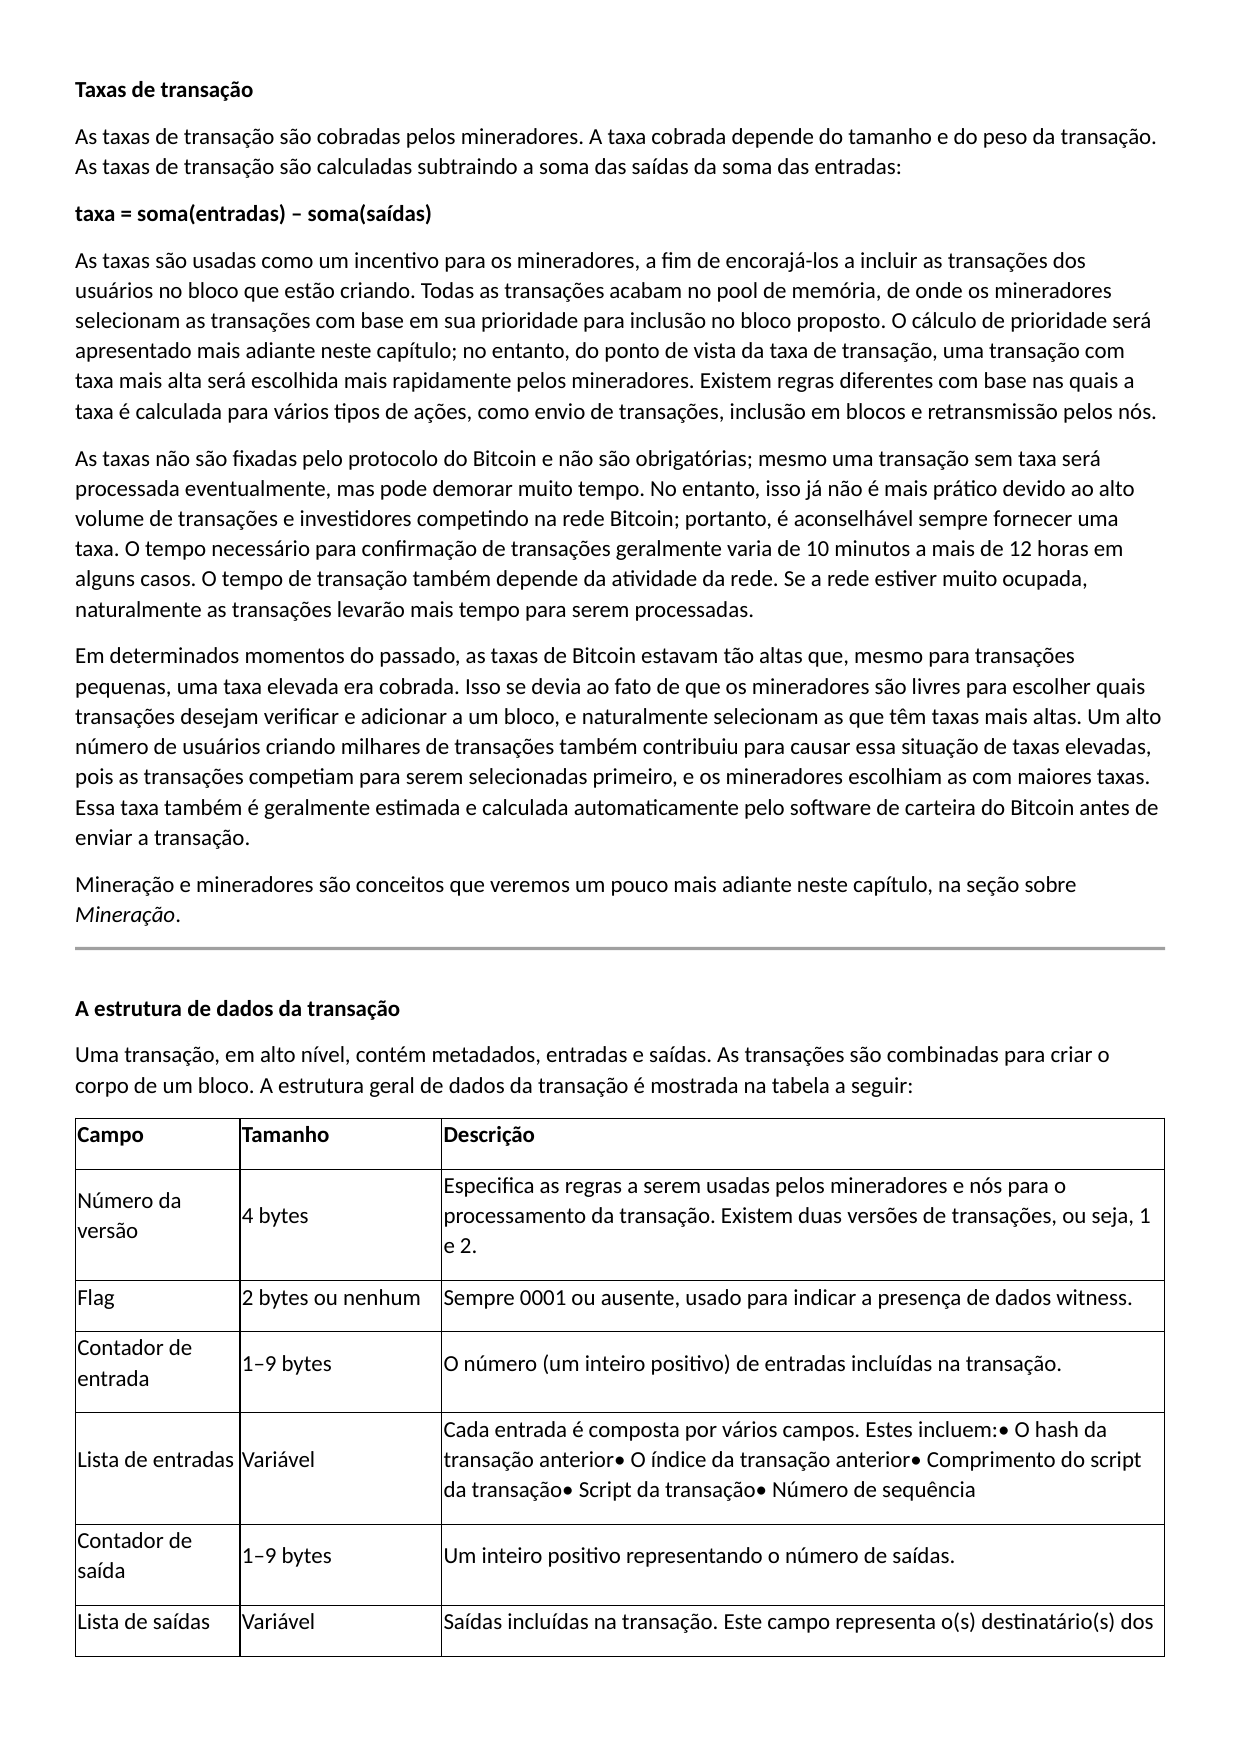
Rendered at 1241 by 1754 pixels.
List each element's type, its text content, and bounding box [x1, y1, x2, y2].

table_cell Lista de saídas [76, 1606, 239, 1656]
table_cell Número da versão [76, 1170, 239, 1280]
text Em determinados momentos do passado, as taxas de Bitcoin estavam tão altas que, mesmo para transações pequenas, uma taxa elevada era cobrada. Isso se devia ao fato de que os mineradores são livres para escolher quais transações desejam verificar e adicionar a um bloco, e naturalmente selecionam as que têm taxas mais altas. Um alto número de usuários criando milhares de transações também contribuiu para causar essa situação de taxas elevadas, pois as transações competiam para serem selecionadas primeiro, e os mineradores escolhiam as com maiores taxas. Essa taxa também é geralmente estimada e calculada automaticamente pelo software de carteira do Bitcoin antes de enviar a transação. [75, 642, 1165, 851]
table_cell Um inteiro positivo representando o número de saídas. [442, 1525, 1164, 1604]
table_header Campo [76, 1119, 239, 1169]
text As taxas de transação são cobradas pelos mineradores. A taxa cobrada depende do tamanho e do peso da transação. As taxas de transação são calculadas subtraindo a soma das saídas da soma das entradas: [75, 122, 1165, 180]
table_header Descrição [442, 1119, 1164, 1169]
text taxa = soma(entradas) – soma(saídas) [75, 199, 1165, 227]
table_cell Contador de saída [76, 1525, 239, 1604]
table_cell Contador de entrada [76, 1332, 239, 1412]
table_cell Cada entrada é composta por vários campos. Estes incluem:• O hash da transação anterior• O índice da transação anterior• Comprimento do script da transação• Script da transação• Número de sequência [442, 1413, 1164, 1523]
table_cell 2 bytes ou nenhum [241, 1281, 441, 1331]
table_cell 1–9 bytes [241, 1525, 441, 1604]
text As taxas são usadas como um incentivo para os mineradores, a fim de encorajá-los a incluir as transações dos usuários no bloco que estão criando. Todas as transações acabam no pool de memória, de onde os mineradores selecionam as transações com base em sua prioridade para inclusão no bloco proposto. O cálculo de prioridade será apresentado mais adiante neste capítulo; no entanto, do ponto de vista da taxa de transação, uma transação com taxa mais alta será escolhida mais rapidamente pelos mineradores. Existem regras diferentes com base nas quais a taxa é calculada para vários tipos de ações, como envio de transações, inclusão em blocos e retransmissão pelos nós. [75, 246, 1165, 425]
table_cell Flag [76, 1281, 239, 1331]
text As taxas não são fixadas pelo protocolo do Bitcoin e não são obrigatórias; mesmo uma transação sem taxa será processada eventualmente, mas pode demorar muito tempo. No entanto, isso já não é mais prático devido ao alto volume de transações e investidores competindo na rede Bitcoin; portanto, é aconselhável sempre fornecer uma taxa. O tempo necessário para confirmação de transações geralmente varia de 10 minutos a mais de 12 horas em alguns casos. O tempo de transação também depende da atividade da rede. Se a rede estiver muito ocupada, naturalmente as transações levarão mais tempo para serem processadas. [75, 444, 1165, 623]
table_cell Lista de entradas [76, 1413, 239, 1523]
table_cell Sempre 0001 ou ausente, usado para indicar a presença de dados witness. [442, 1281, 1164, 1331]
table_cell Variável [241, 1413, 441, 1523]
table_cell O número (um inteiro positivo) de entradas incluídas na transação. [442, 1332, 1164, 1412]
text Uma transação, em alto nível, contém metadados, entradas e saídas. As transações são combinadas para criar o corpo de um bloco. A estrutura geral de dados da transação é mostrada na tabela a seguir: [75, 1041, 1165, 1099]
table_cell Especifica as regras a serem usadas pelos mineradores e nós para o processamento da transação. Existem duas versões de transações, ou seja, 1 e 2. [442, 1170, 1164, 1280]
table_header Tamanho [241, 1119, 441, 1169]
text Taxas de transação [75, 75, 1165, 103]
text A estrutura de dados da transação [75, 994, 1165, 1022]
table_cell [442, 1606, 1164, 1656]
text Mineração e mineradores são conceitos que veremos um pouco mais adiante neste capítulo, na seção sobre Mineração. [75, 870, 1165, 928]
table_cell 4 bytes [241, 1170, 441, 1280]
table_cell Variável [241, 1606, 441, 1656]
table_cell 1–9 bytes [241, 1332, 441, 1412]
